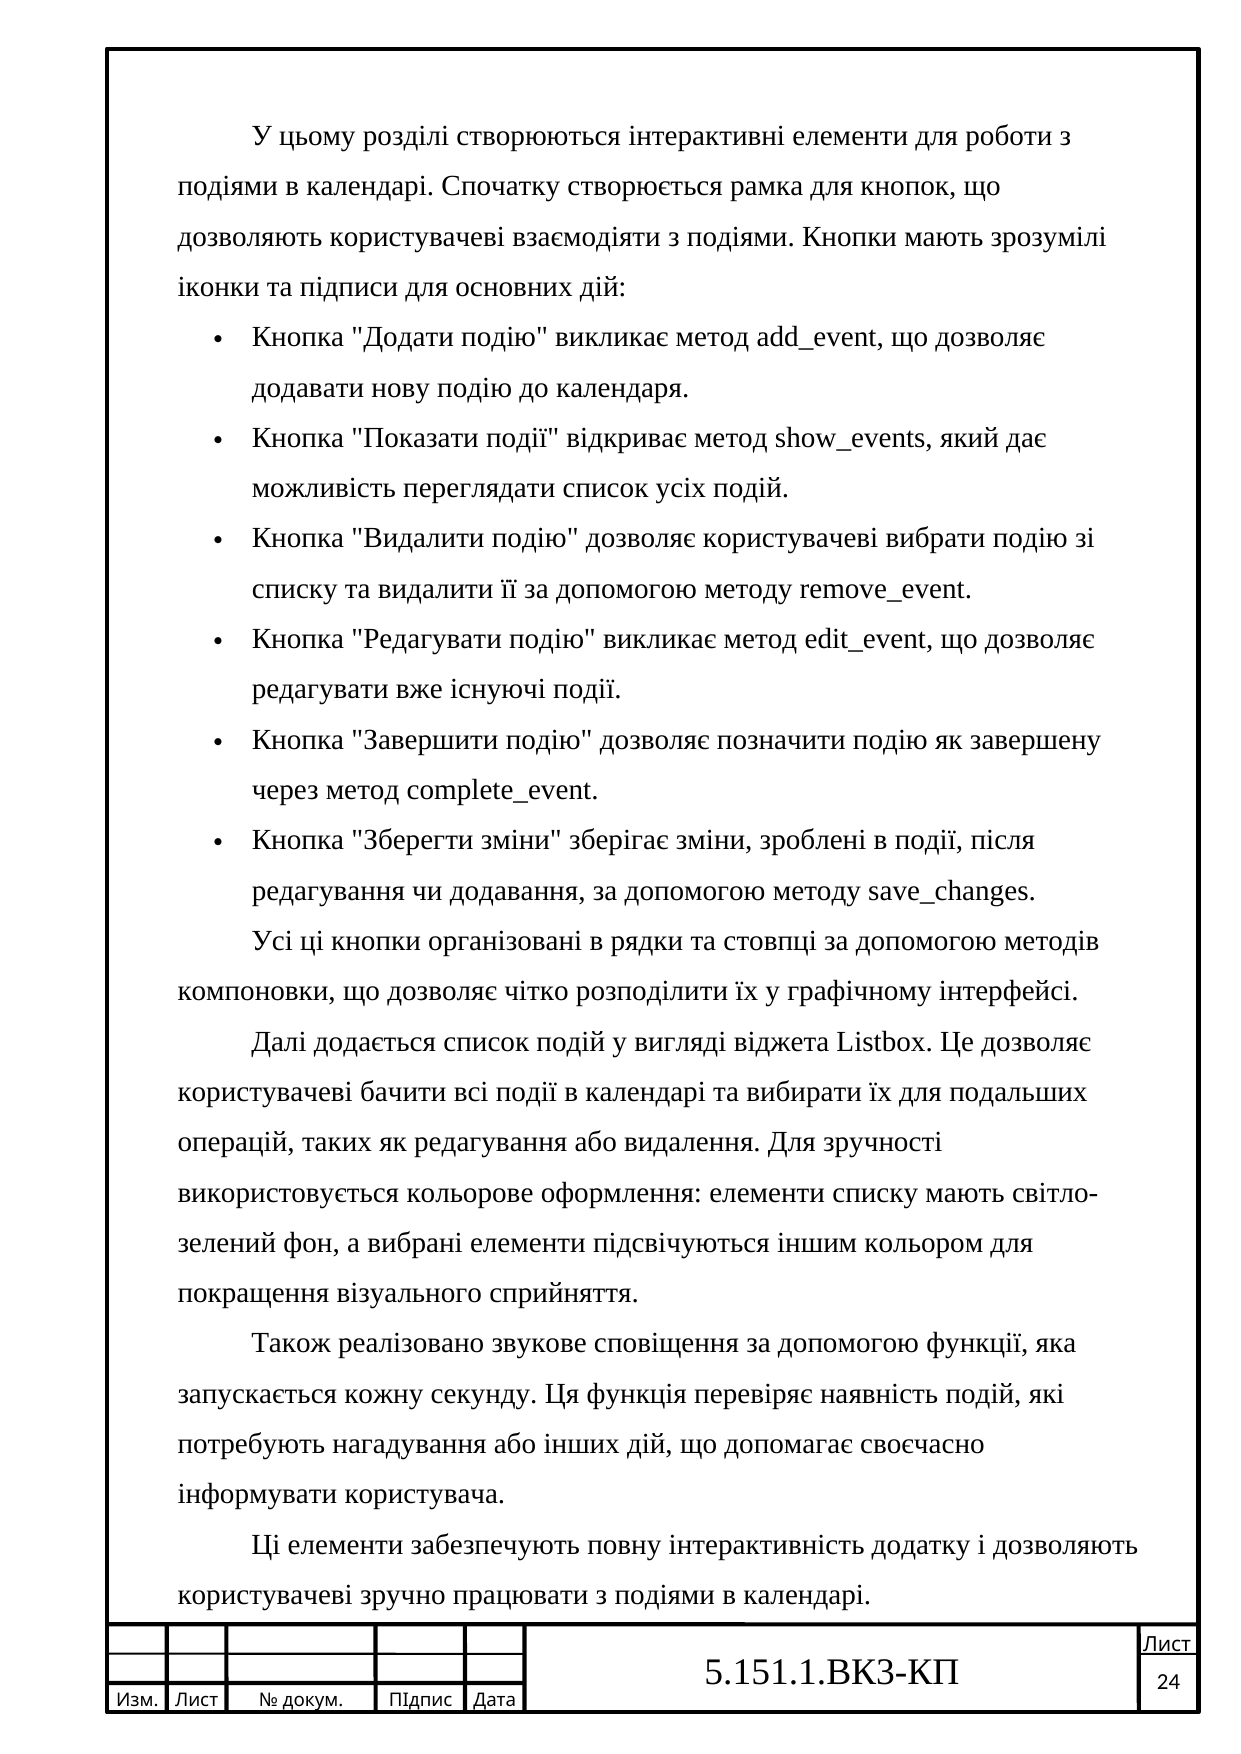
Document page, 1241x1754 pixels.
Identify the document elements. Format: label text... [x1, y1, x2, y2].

list Кнопка "Завершити подію" дозволяє позначити подію як завершену через метод complete_event. [214, 722, 1152, 806]
text Далі додається список подій у вигляді віджета Listbox. Це дозволяє користувачеві бачити всі події в календарі та вибирати їх для подальших операцій, таких як редагування або видалення. Для зручності використовується кольорове оформлення: елементи списку мають світло-зелений фон, а вибрані елементи підсвічуються іншим кольором для покращення візуального сприйняття. [177, 1024, 1152, 1309]
text Також реалізовано звукове сповіщення за допомогою функції, яка запускається кожну секунду. Ця функція перевіряє наявність подій, які потребують нагадування або інших дій, що допомагає своєчасно інформувати користувача. [177, 1326, 1152, 1510]
list Кнопка "Зберегти зміни" зберігає зміни, зроблені в події, після редагування чи додавання, за допомогою методу save_changes. [214, 822, 1152, 906]
list Кнопка "Додати подію" викликає метод add_event, що дозволяє додавати нову подію до календаря. [214, 319, 1152, 403]
list Кнопка "Редагувати подію" викликає метод edit_event, що дозволяє редагувати вже існуючі події. [214, 621, 1152, 705]
list Кнопка "Показати події" відкриває метод show_events, який дає можливість переглядати список усіх подій. [214, 420, 1152, 504]
text Ці елементи забезпечують повну інтерактивність додатку і дозволяють користувачеві зручно працювати з подіями в календарі. [177, 1527, 1152, 1611]
list Кнопка "Видалити подію" дозволяє користувачеві вибрати подію зі списку та видалити її за допомогою методу remove_event. [214, 521, 1152, 604]
text Усі ці кнопки організовані в рядки та стовпці за допомогою методів компоновки, що дозволяє чітко розподілити їх у графічному інтерфейсі. [177, 923, 1152, 1007]
text У цьому розділі створюються інтерактивні елементи для роботи з подіями в календарі. Спочатку створюється рамка для кнопок, що дозволяють користувачеві взаємодіяти з подіями. Кнопки мають зрозумілі іконки та підписи для основних дій: [177, 118, 1152, 303]
